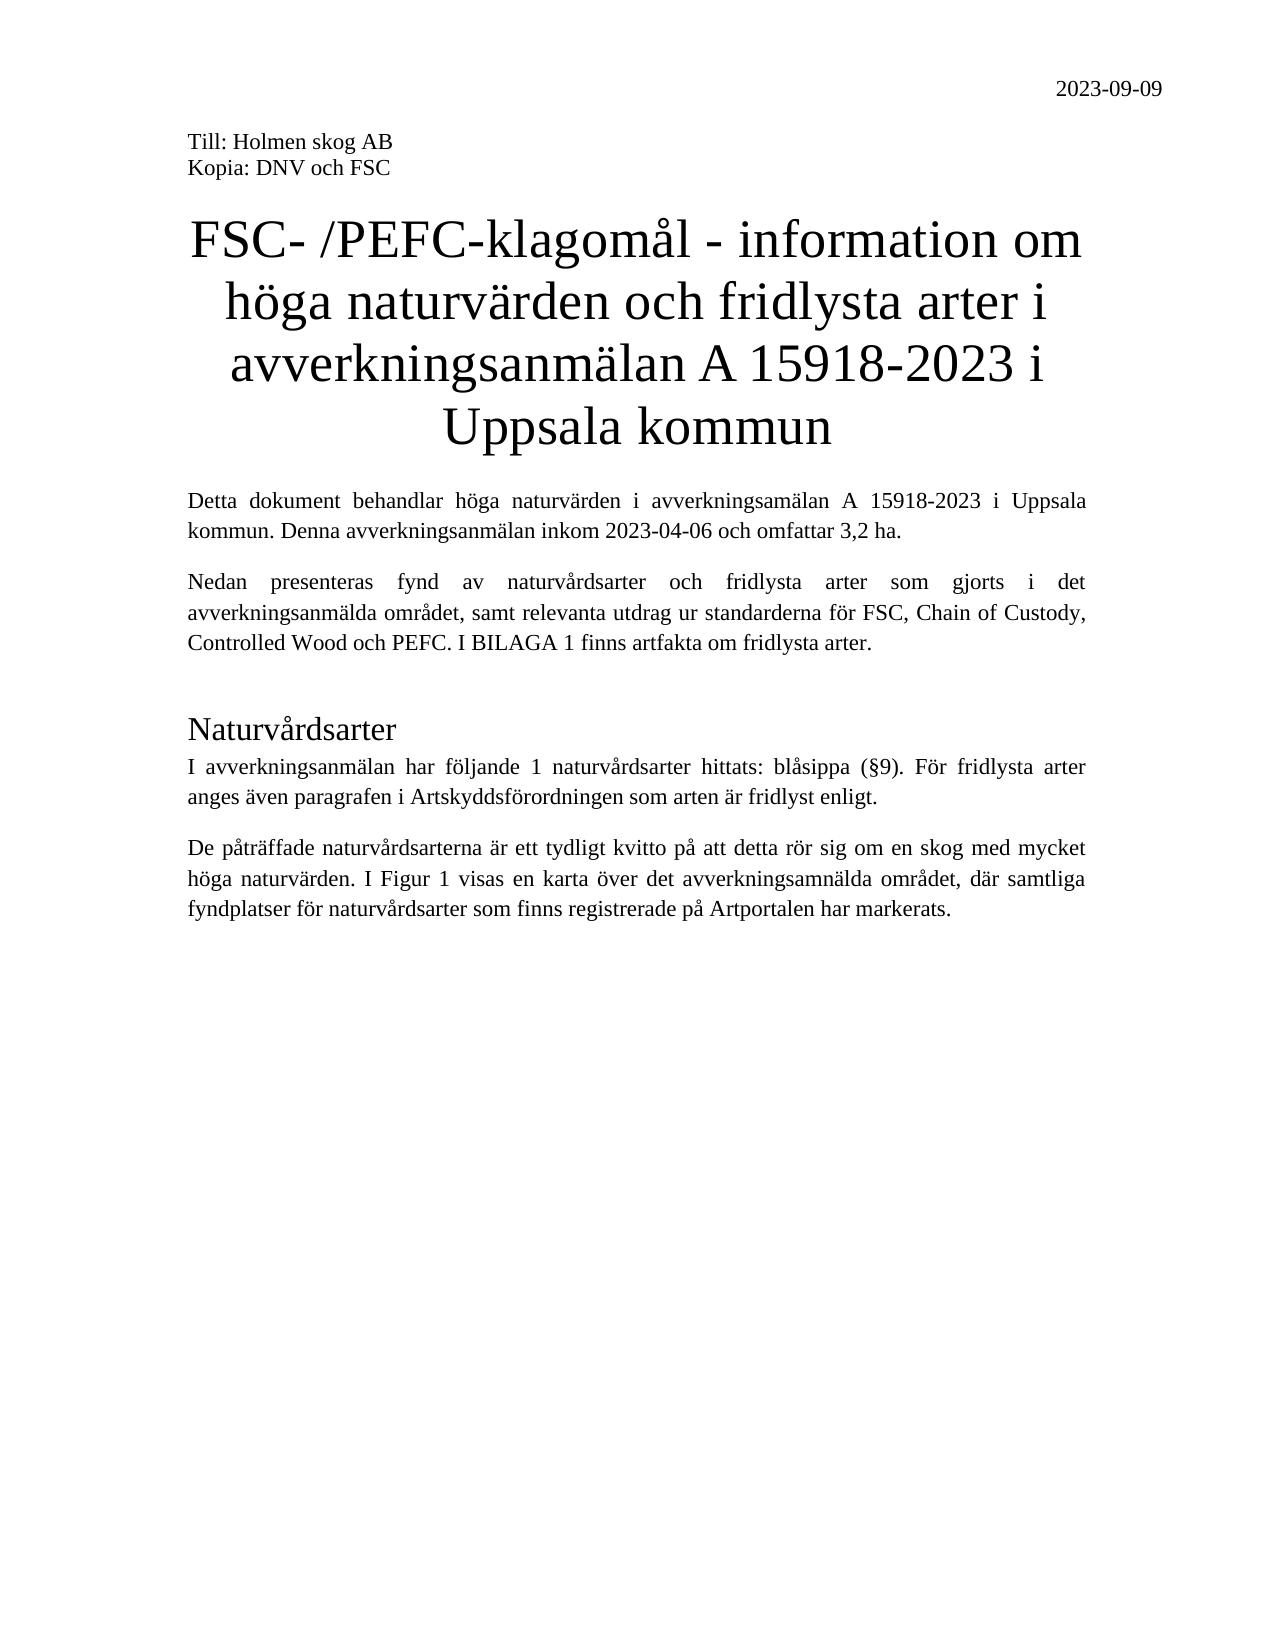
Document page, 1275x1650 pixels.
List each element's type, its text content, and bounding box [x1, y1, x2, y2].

text Detta dokument behandlar höga naturvärden i avverkningsamälan A 15918-2023 i Uppsala kommun. Denna avverkningsanmälan inkom 2023-04-06 och omfattar 3,2 ha. [187, 487, 1087, 544]
text I avverkningsanmälan har följande 1 naturvårdsarter hittats: blåsippa (§9). För fridlysta arter anges även paragrafen i Artskyddsförordningen som arten är fridlyst enligt. [187, 753, 1087, 810]
text De påträffade naturvårdsarterna är ett tydligt kvitto på att detta rör sig om en skog med mycket höga naturvärden. I Figur 1 visas en karta över det avverkningsamnälda området, där samtliga fyndplatser för naturvårdsarter som finns registrerade på Artportalen har markerats. [187, 834, 1087, 921]
title FSC- /PEFC-klagomål - information om höga naturvärden och fridlysta arter i avverkningsanmälan A 15918-2023 i Uppsala kommun [187, 207, 1087, 456]
subtitle Naturvårdsarter [187, 709, 1087, 747]
text Nedan presenteras fynd av naturvårdsarter och fridlysta arter som gjorts i det avverkningsanmälda området, samt relevanta utdrag ur standarderna för FSC, Chain of Custody, Controlled Wood och PEFC. I BILAGA 1 finns artfakta om fridlysta arter. [187, 568, 1087, 655]
